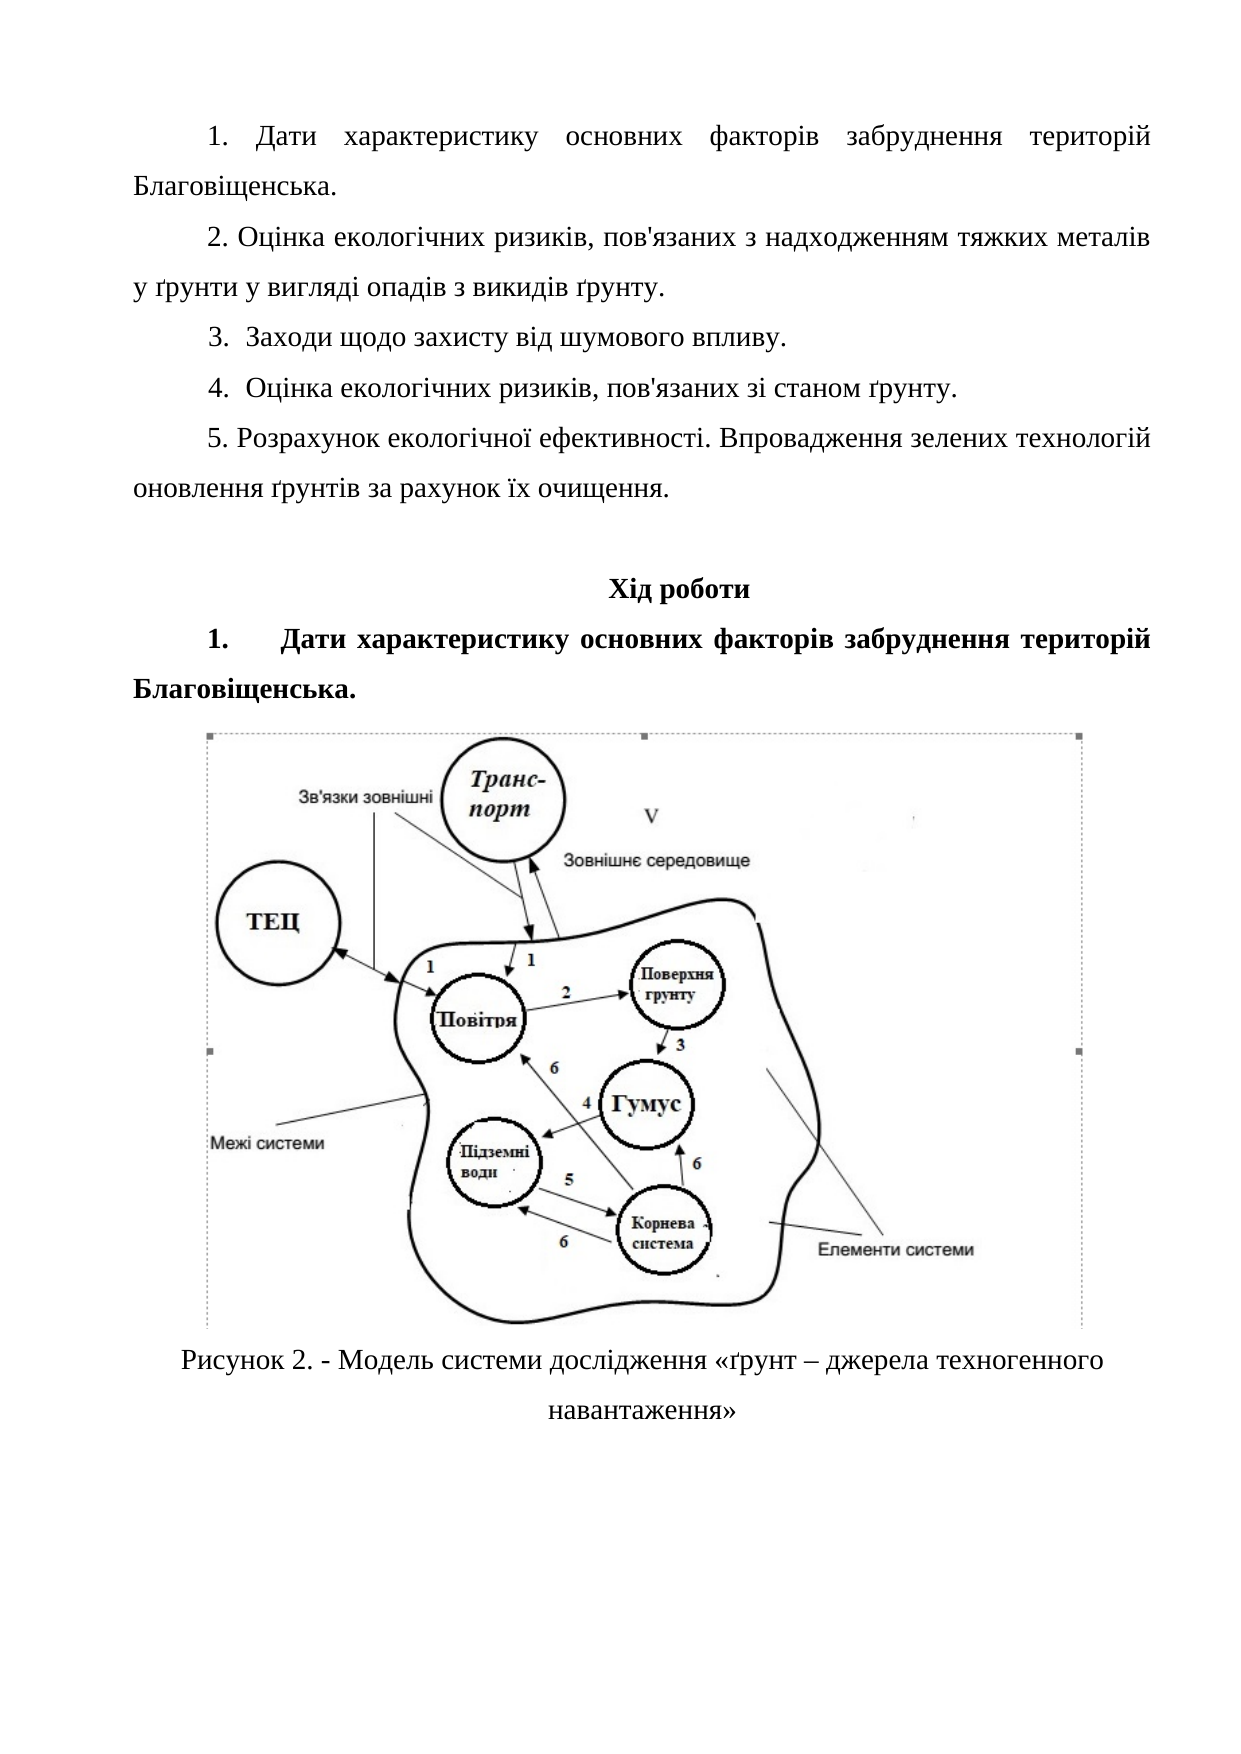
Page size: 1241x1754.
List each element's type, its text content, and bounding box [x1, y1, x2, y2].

list Дати характеристику основних факторів забруднення територій Благовіщенська. [133, 621, 1152, 705]
list Оцінка екологічних ризиків, пов'язаних зі станом ґрунту. [208, 370, 1152, 403]
text 2. Оцінка екологічних ризиків, пов'язаних з надходженням тяжких металів у ґрунти у вигляді опадів з викидів ґрунту. [133, 219, 1152, 303]
picture [200, 721, 1084, 1329]
text Хід роботи [133, 571, 1152, 604]
text 5. Розрахунок екологічної ефективності. Впровадження зелених технологій оновлення ґрунтів за рахунок їх очищення. [133, 420, 1152, 504]
text 1. Дати характеристику основних факторів забруднення територій Благовіщенська. [133, 118, 1152, 202]
list Заходи щодо захисту від шумового впливу. [208, 319, 1152, 353]
list Рисунок 2. - Модель системи дослідження «ґрунт – джерела техногенного навантаження» [133, 1342, 1152, 1426]
